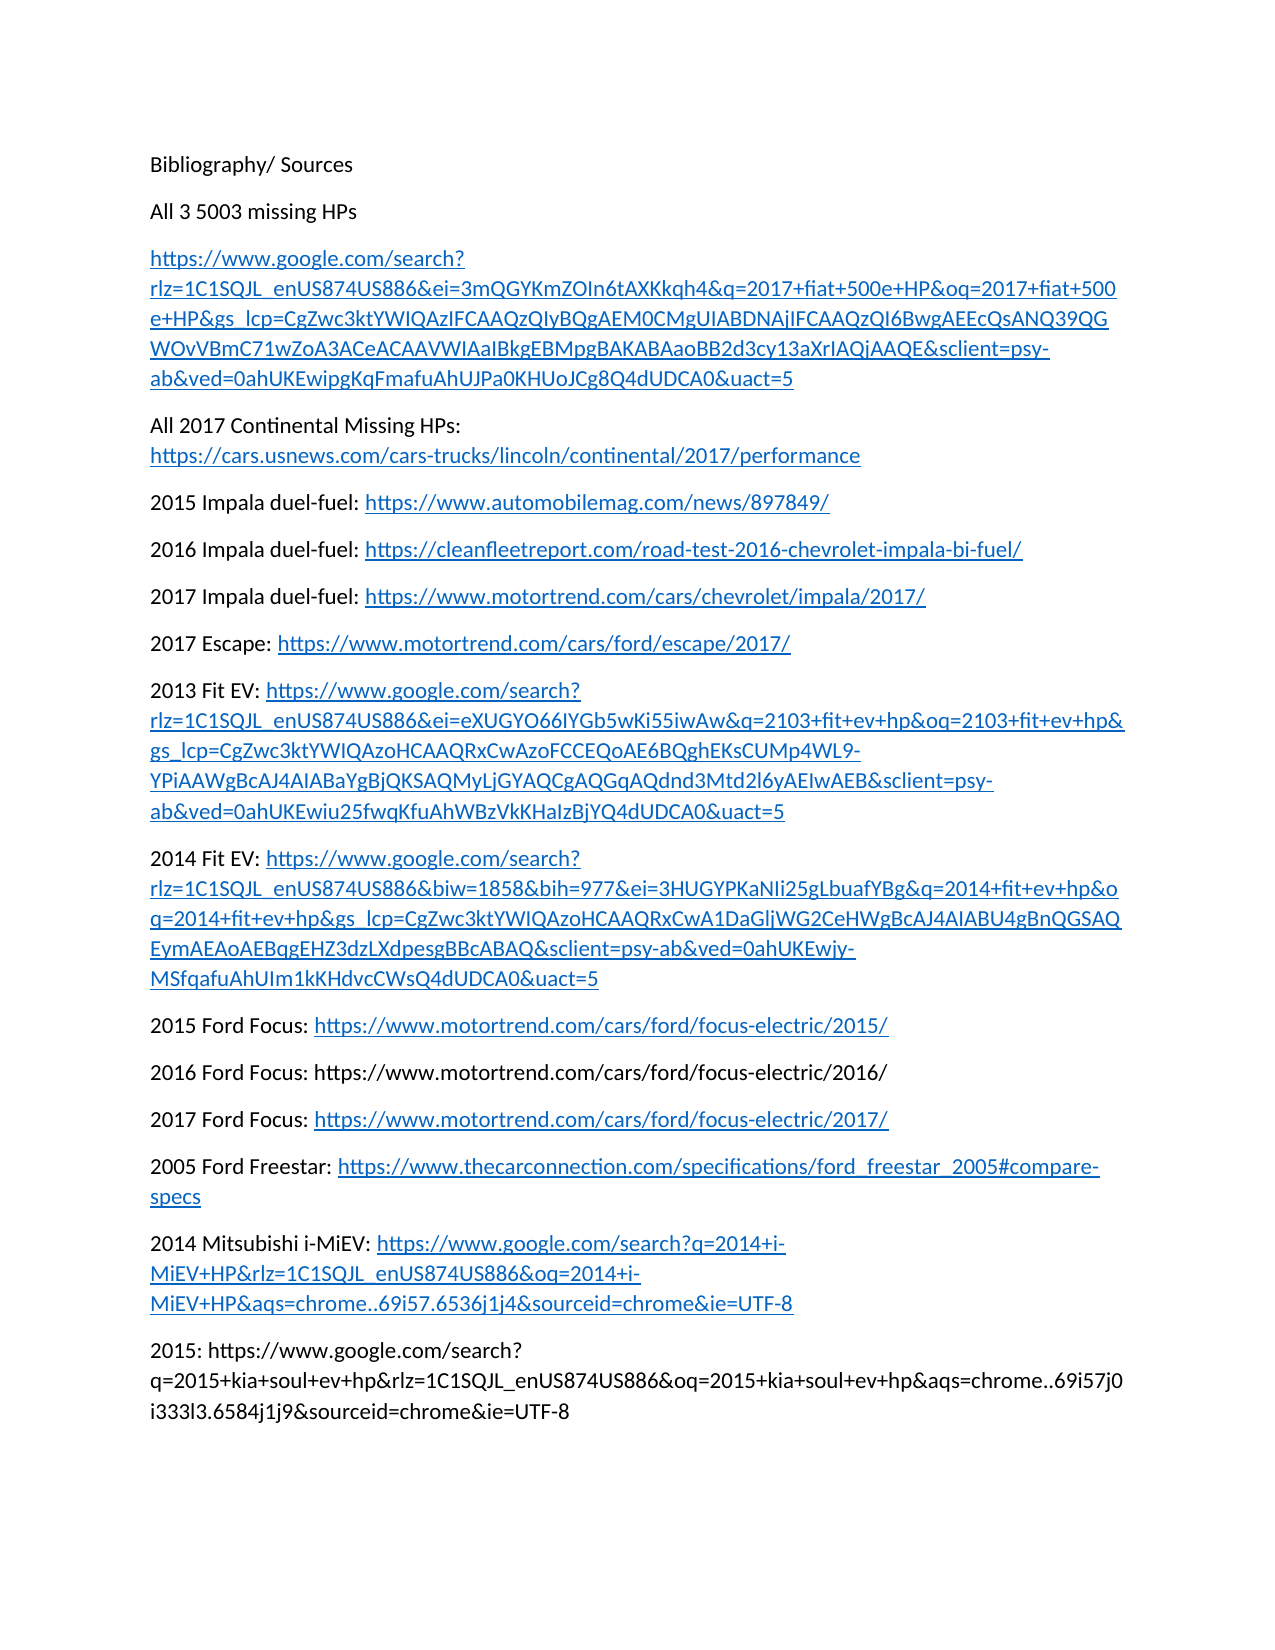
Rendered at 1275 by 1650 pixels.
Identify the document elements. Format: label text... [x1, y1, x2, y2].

text 2015 Impala duel-fuel: https://www.automobilemag.com/news/897849/ [150, 488, 1125, 517]
text 2016 Ford Focus: https://www.motortrend.com/cars/ford/focus-electric/2016/ [150, 1058, 1125, 1086]
text 2013 Fit EV: https://www.google.com/search?rlz=1C1SQJL_enUS874US886&ei=eXUGYO66IYGb5wKi55iwAw&q=2103+fit+ev+hp&oq=2103+fit+ev+hp&gs_lcp=CgZwc3ktYWIQAzoHCAAQRxCwAzoFCCEQoAE6BQghEKsCUMp4WL9-YPiAAWgBcAJ4AIABaYgBjQKSAQMyLjGYAQCgAQGqAQdnd3Mtd2l6yAEIwAEB&sclient=psy-ab&ved=0ahUKEwiu25fwqKfuAhWBzVkKHaIzBjYQ4dUDCA0&uact=5 [150, 676, 1125, 730]
text 2015 Ford Focus: https://www.motortrend.com/cars/ford/focus-electric/2015/ [150, 1011, 1125, 1039]
text https://www.google.com/search?rlz=1C1SQJL_enUS874US886&ei=3mQGYKmZOIn6tAXKkqh4&q=2017+fiat+500e+HP&oq=2017+fiat+500e+HP&gs_lcp=CgZwc3ktYWIQAzIFCAAQzQIyBQgAEM0CMgUIABDNAjIFCAAQzQI6BwgAEEcQsANQ39QGWOvVBmC71wZoA3ACeACAAVWIAaIBkgEBMpgBAKABAaoBB2d3cy13aXrIAQjAAQE&sclient=psy-ab&ved=0ahUKEwipgKqFmafuAhUJPa0KHUoJCg8Q4dUDCA0&uact=5 [150, 244, 1125, 393]
text 2005 Ford Freestar: https://www.thecarconnection.com/specifications/ford_freestar_2005#compare-specs [150, 1152, 1125, 1210]
text 2016 Impala duel-fuel: https://cleanfleetreport.com/road-test-2016-chevrolet-impala-bi-fuel/ [150, 535, 1125, 563]
text 2014 Mitsubishi i-MiEV: https://www.google.com/search?q=2014+i-MiEV+HP&rlz=1C1SQJL_enUS874US886&oq=2014+i-MiEV+HP&aqs=chrome..69i57.6536j1j4&sourceid=chrome&ie=UTF-8 [150, 1229, 1125, 1318]
text All 3 5003 missing HPs [150, 197, 1125, 225]
text 2015: https://www.google.com/search?q=2015+kia+soul+ev+hp&rlz=1C1SQJL_enUS874US886&oq=2015+kia+soul+ev+hp&aqs=chrome..69i57j0i333l3.6584j1j9&sourceid=chrome&ie=UTF-8 [150, 1336, 1125, 1425]
text 2014 Fit EV: https://www.google.com/search?rlz=1C1SQJL_enUS874US886&biw=1858&bih=977&ei=3HUGYPKaNIi25gLbuafYBg&q=2014+fit+ev+hp&oq=2014+fit+ev+hp&gs_lcp=CgZwc3ktYWIQAzoHCAAQRxCwA1DaGljWG2CeHWgBcAJ4AIABU4gBnQGSAQEymAEAoAEBqgEHZ3dzLXdpesgBBcABAQ&sclient=psy-ab&ved=0ahUKEwjy-MSfqafuAhUIm1kKHdvcCWsQ4dUDCA0&uact=5 [150, 844, 1125, 993]
text All 2017 Continental Missing HPs: https://cars.usnews.com/cars-trucks/lincoln/continental/2017/performance [150, 411, 1125, 470]
text 2013 Fit EV: https://www.google.com/search?rlz=1C1SQJL_enUS874US886&ei=eXUGYO66IYGb5wKi55iwAw&q=2103+fit+ev+hp&oq=2103+fit+ev+hp&gs_lcp=CgZwc3ktYWIQAzoHCAAQRxCwAzoFCCEQoAE6BQghEKsCUMp4WL9-YPiAAWgBcAJ4AIABaYgBjQKSAQMyLjGYAQCgAQGqAQdnd3Mtd2l6yAEIwAEB&sclient=psy-ab&ved=0ahUKEwiu25fwqKfuAhWBzVkKHaIzBjYQ4dUDCA0&uact=5 [150, 732, 1125, 825]
text 2017 Ford Focus: https://www.motortrend.com/cars/ford/focus-electric/2017/ [150, 1105, 1125, 1133]
text 2017 Impala duel-fuel: https://www.motortrend.com/cars/chevrolet/impala/2017/ [150, 582, 1125, 610]
text 2017 Escape: https://www.motortrend.com/cars/ford/escape/2017/ [150, 629, 1125, 657]
text Bibliography/ Sources [150, 150, 1125, 178]
